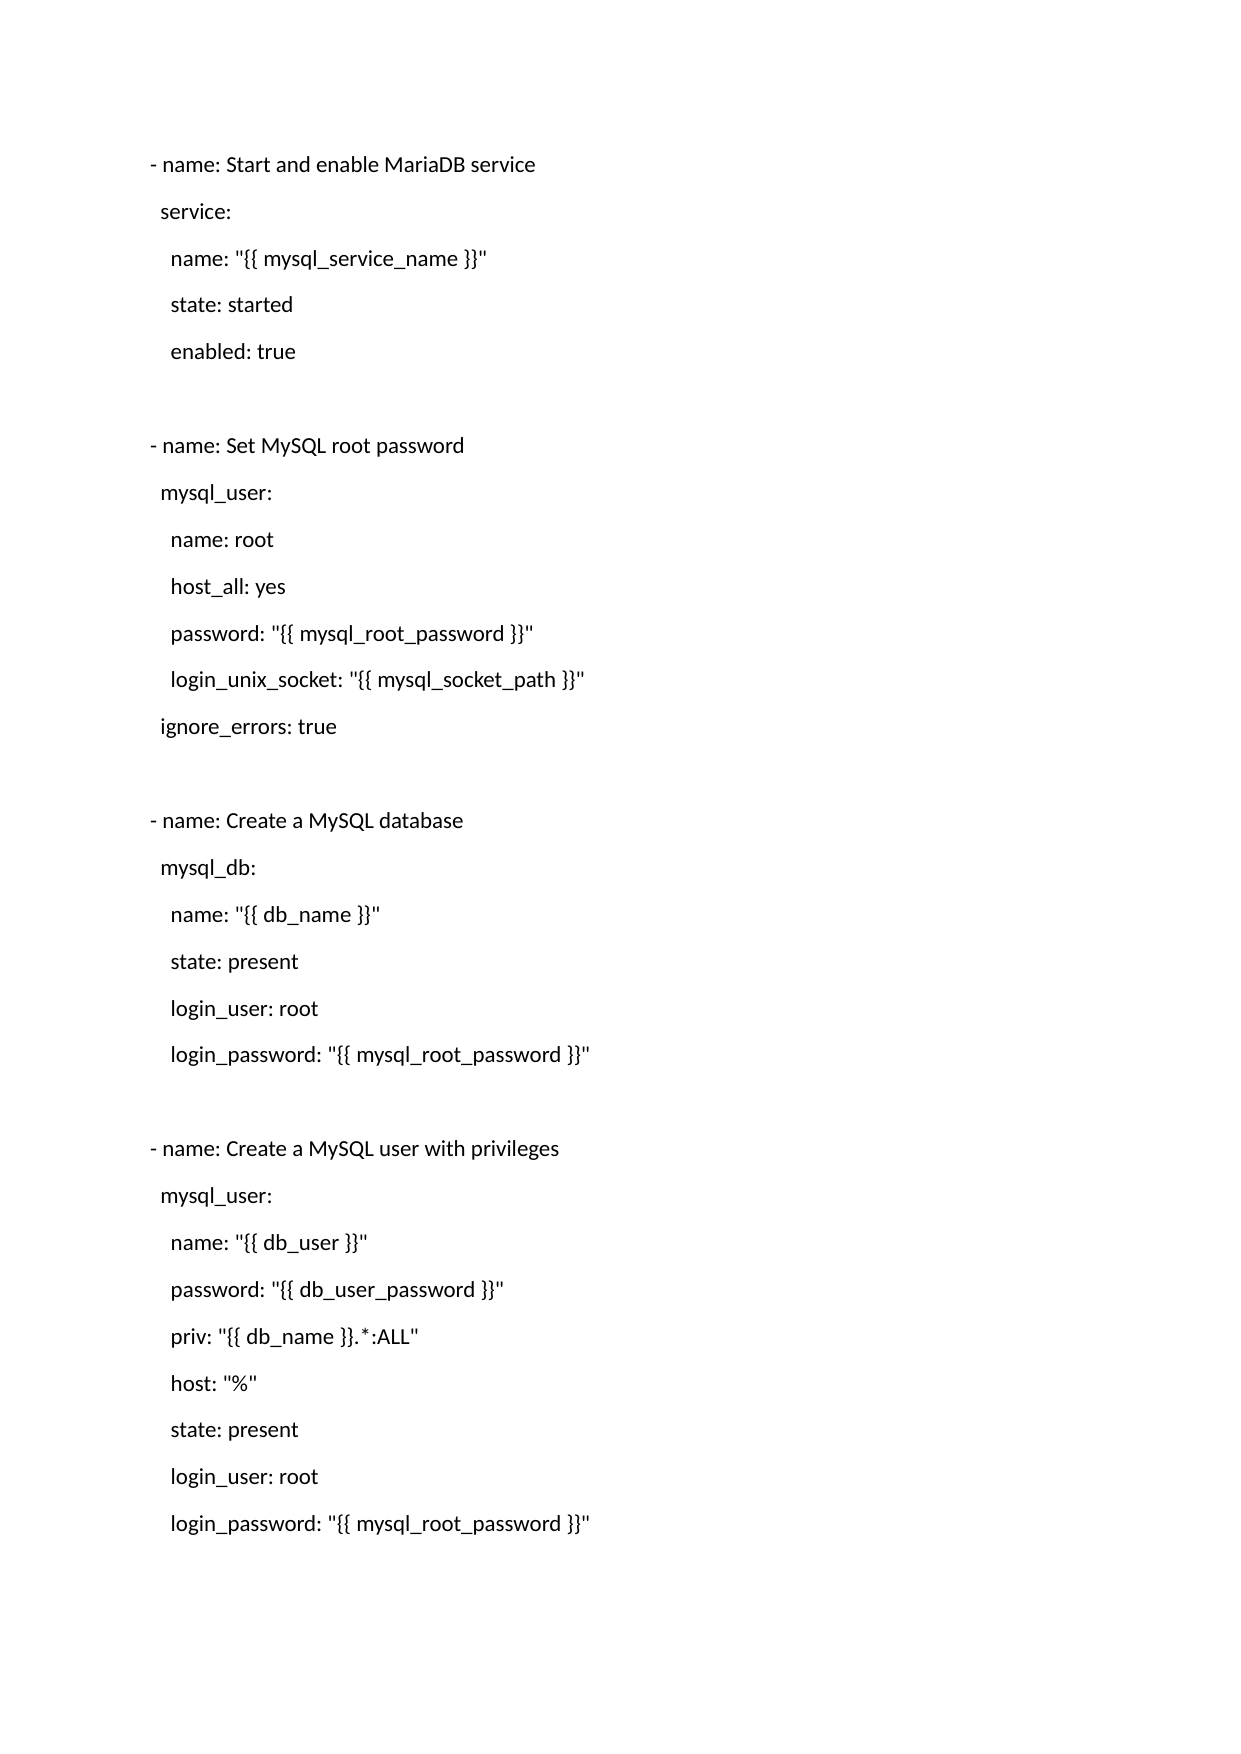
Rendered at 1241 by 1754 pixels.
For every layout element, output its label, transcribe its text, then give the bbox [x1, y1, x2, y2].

text - name: Set MySQL root password [150, 431, 1090, 459]
text - name: Create a MySQL user with privileges [150, 1134, 1090, 1162]
text host: "%" [150, 1369, 1090, 1397]
text password: "{{ mysql_root_password }}" [150, 619, 1090, 647]
text login_user: root [150, 1462, 1090, 1491]
text mysql_user: [150, 478, 1090, 506]
text priv: "{{ db_name }}.*:ALL" [150, 1322, 1090, 1350]
text state: present [150, 1416, 1090, 1444]
text name: "{{ mysql_service_name }}" [150, 244, 1090, 272]
text - name: Create a MySQL database [150, 806, 1090, 834]
text password: "{{ db_user_password }}" [150, 1275, 1090, 1303]
text state: present [150, 947, 1090, 975]
text service: [150, 197, 1090, 225]
text enabled: true [150, 337, 1090, 366]
text mysql_user: [150, 1181, 1090, 1209]
text login_user: root [150, 994, 1090, 1022]
text - name: Start and enable MariaDB service [150, 150, 1090, 178]
text host_all: yes [150, 572, 1090, 600]
text login_password: "{{ mysql_root_password }}" [150, 1041, 1090, 1069]
text name: root [150, 525, 1090, 553]
text login_password: "{{ mysql_root_password }}" [150, 1509, 1090, 1537]
text login_unix_socket: "{{ mysql_socket_path }}" [150, 666, 1090, 694]
text mysql_db: [150, 853, 1090, 881]
text state: started [150, 291, 1090, 319]
text ignore_errors: true [150, 712, 1090, 741]
text name: "{{ db_name }}" [150, 900, 1090, 928]
text name: "{{ db_user }}" [150, 1228, 1090, 1256]
